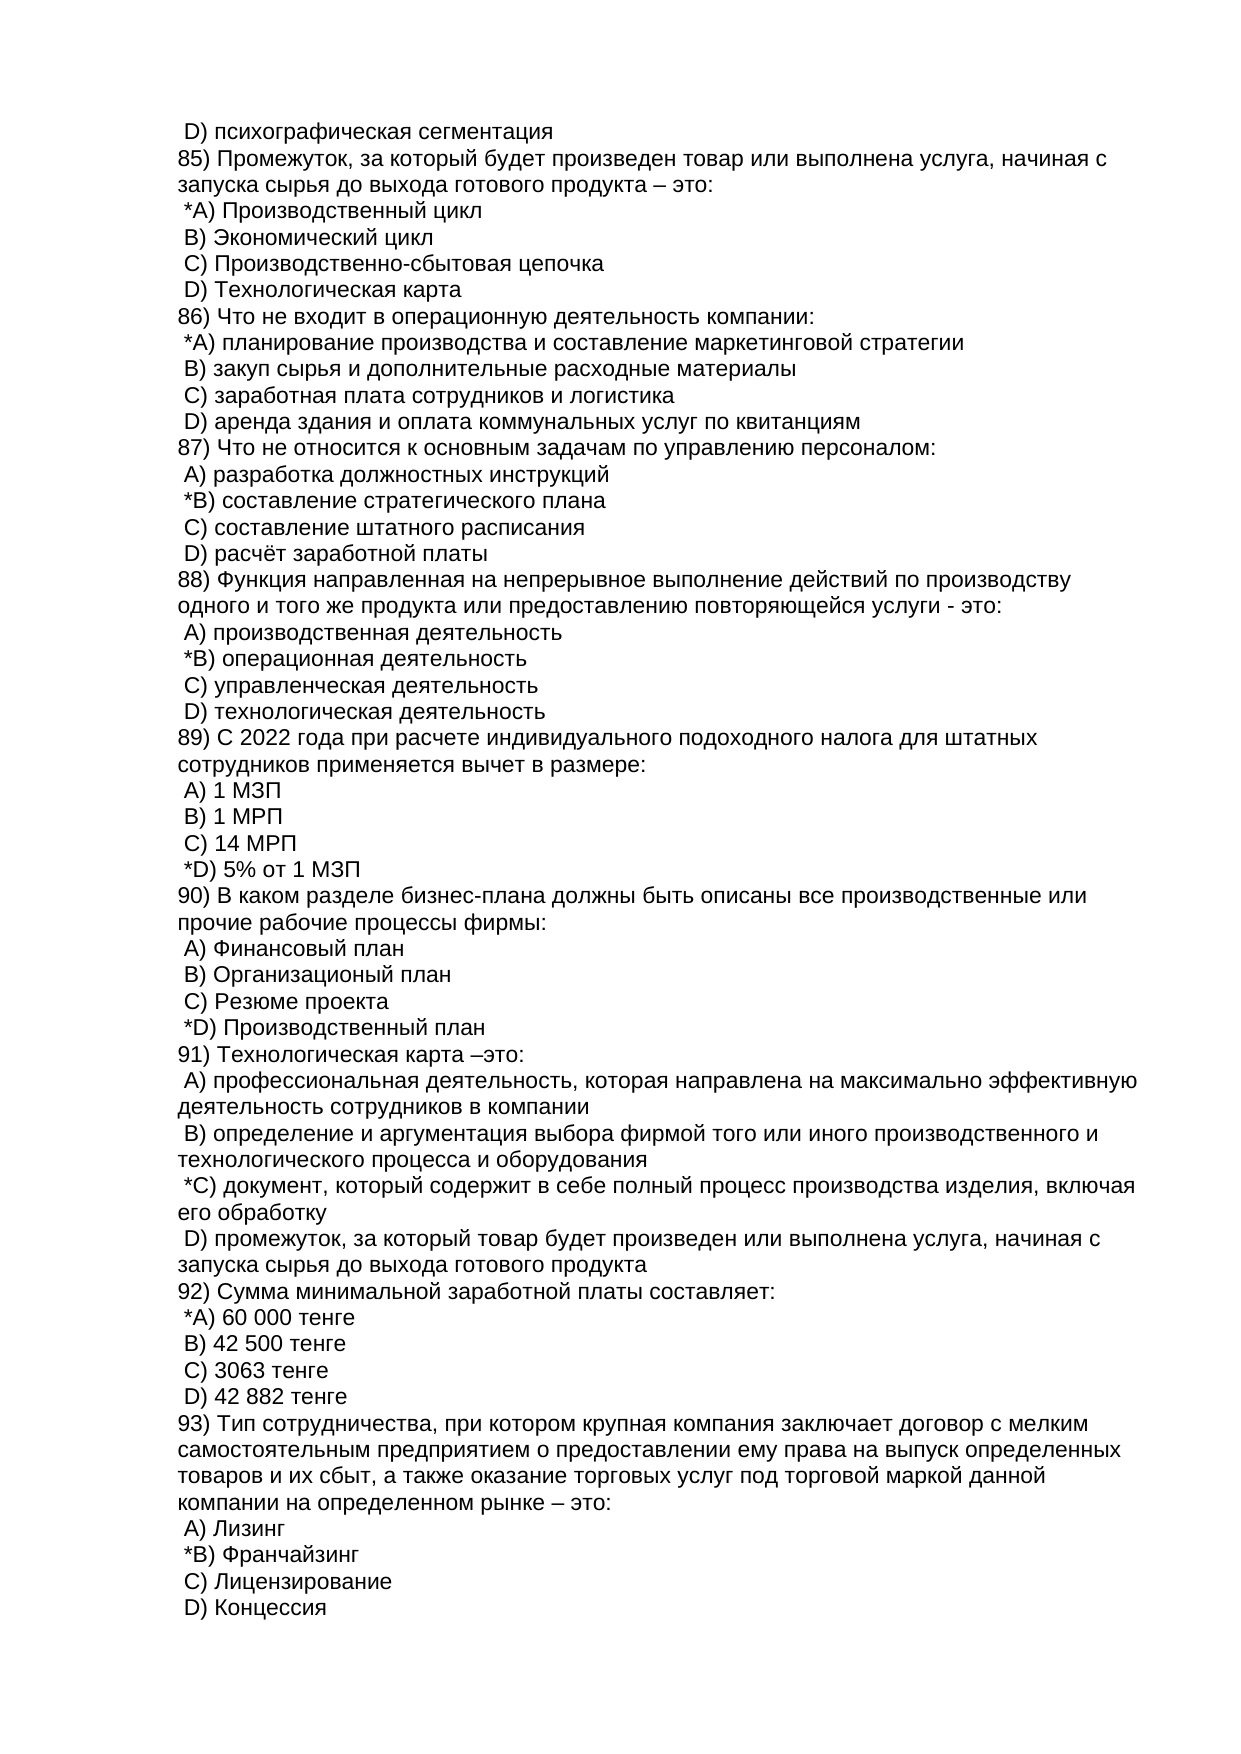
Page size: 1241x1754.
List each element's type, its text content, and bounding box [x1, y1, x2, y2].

text *B) составление стратегического плана [177, 487, 1152, 513]
text A) разработка должностных инструкций [177, 461, 1152, 487]
text B) Организационый план [177, 961, 1152, 988]
text D) Технологическая карта [177, 276, 1152, 303]
text A) 1 МЗП [177, 777, 1152, 803]
text *A) Производственный цикл [177, 197, 1152, 223]
text *B) Франчайзинг [177, 1541, 1152, 1568]
text 86) Что не входит в операционную деятельность компании: [177, 303, 1152, 329]
text D) технологическая деятельность [177, 698, 1152, 724]
text 92) Сумма минимальной заработной платы составляет: [177, 1278, 1152, 1304]
text B) закуп сырья и дополнительные расходные материалы [177, 355, 1152, 382]
text C) заработная плата сотрудников и логистика [177, 382, 1152, 408]
text 93) Тип сотрудничества, при котором крупная компания заключает договор с мелким самостоятельным предприятием о предоставлении ему права на выпуск определенных товаров и их сбыт, а также оказание торговых услуг под торговой маркой данной компании на определенном рынке – это: [177, 1409, 1152, 1515]
text A) профессиональная деятельность, которая направлена на максимально эффективную деятельность сотрудников в компании [177, 1067, 1152, 1119]
text *B) операционная деятельность [177, 645, 1152, 672]
text C) Производственно-сбытовая цепочка [177, 250, 1152, 276]
text *A) планирование производства и составление маркетинговой стратегии [177, 329, 1152, 355]
text 90) В каком разделе бизнес-плана должны быть описаны все производственные или прочие рабочие процессы фирмы: [177, 882, 1152, 935]
text D) аренда здания и оплата коммунальных услуг по квитанциям [177, 408, 1152, 434]
text C) Резюме проекта [177, 988, 1152, 1014]
text A) производственная деятельность [177, 619, 1152, 645]
text *D) Производственный план [177, 1014, 1152, 1041]
text *D) 5% от 1 МЗП [177, 856, 1152, 882]
text B) 1 МРП [177, 803, 1152, 830]
text *A) 60 000 тенге [177, 1304, 1152, 1330]
text A) Лизинг [177, 1515, 1152, 1541]
text 88) Функция направленная на непрерывное выполнение действий по производству одного и того же продукта или предоставлению повторяющейся услуги - это: [177, 566, 1152, 619]
text D) психографическая сегментация [177, 118, 1152, 144]
text 91) Технологическая карта –это: [177, 1041, 1152, 1067]
text C) Лицензирование [177, 1568, 1152, 1594]
text B) определение и аргументация выбора фирмой того или иного производственного и технологического процесса и оборудования [177, 1119, 1152, 1172]
text C) управленческая деятельность [177, 672, 1152, 698]
text A) Финансовый план [177, 935, 1152, 961]
text D) Концессия [177, 1594, 1152, 1620]
text 89) С 2022 года при расчете индивидуального подоходного налога для штатных сотрудников применяется вычет в размере: [177, 724, 1152, 777]
text D) расчёт заработной платы [177, 540, 1152, 566]
text *C) документ, который содержит в себе полный процесс производства изделия, включая его обработку [177, 1172, 1152, 1225]
text D) промежуток, за который товар будет произведен или выполнена услуга, начиная с запуска сырья до выхода готового продукта [177, 1225, 1152, 1278]
text 87) Что не относится к основным задачам по управлению персоналом: [177, 434, 1152, 461]
text D) 42 882 тенге [177, 1383, 1152, 1409]
text B) 42 500 тенге [177, 1330, 1152, 1357]
text B) Экономический цикл [177, 223, 1152, 250]
text C) 14 МРП [177, 830, 1152, 856]
text C) составление штатного расписания [177, 513, 1152, 540]
text C) 3063 тенге [177, 1357, 1152, 1383]
text 85) Промежуток, за который будет произведен товар или выполнена услуга, начиная с запуска сырья до выхода готового продукта – это: [177, 144, 1152, 197]
